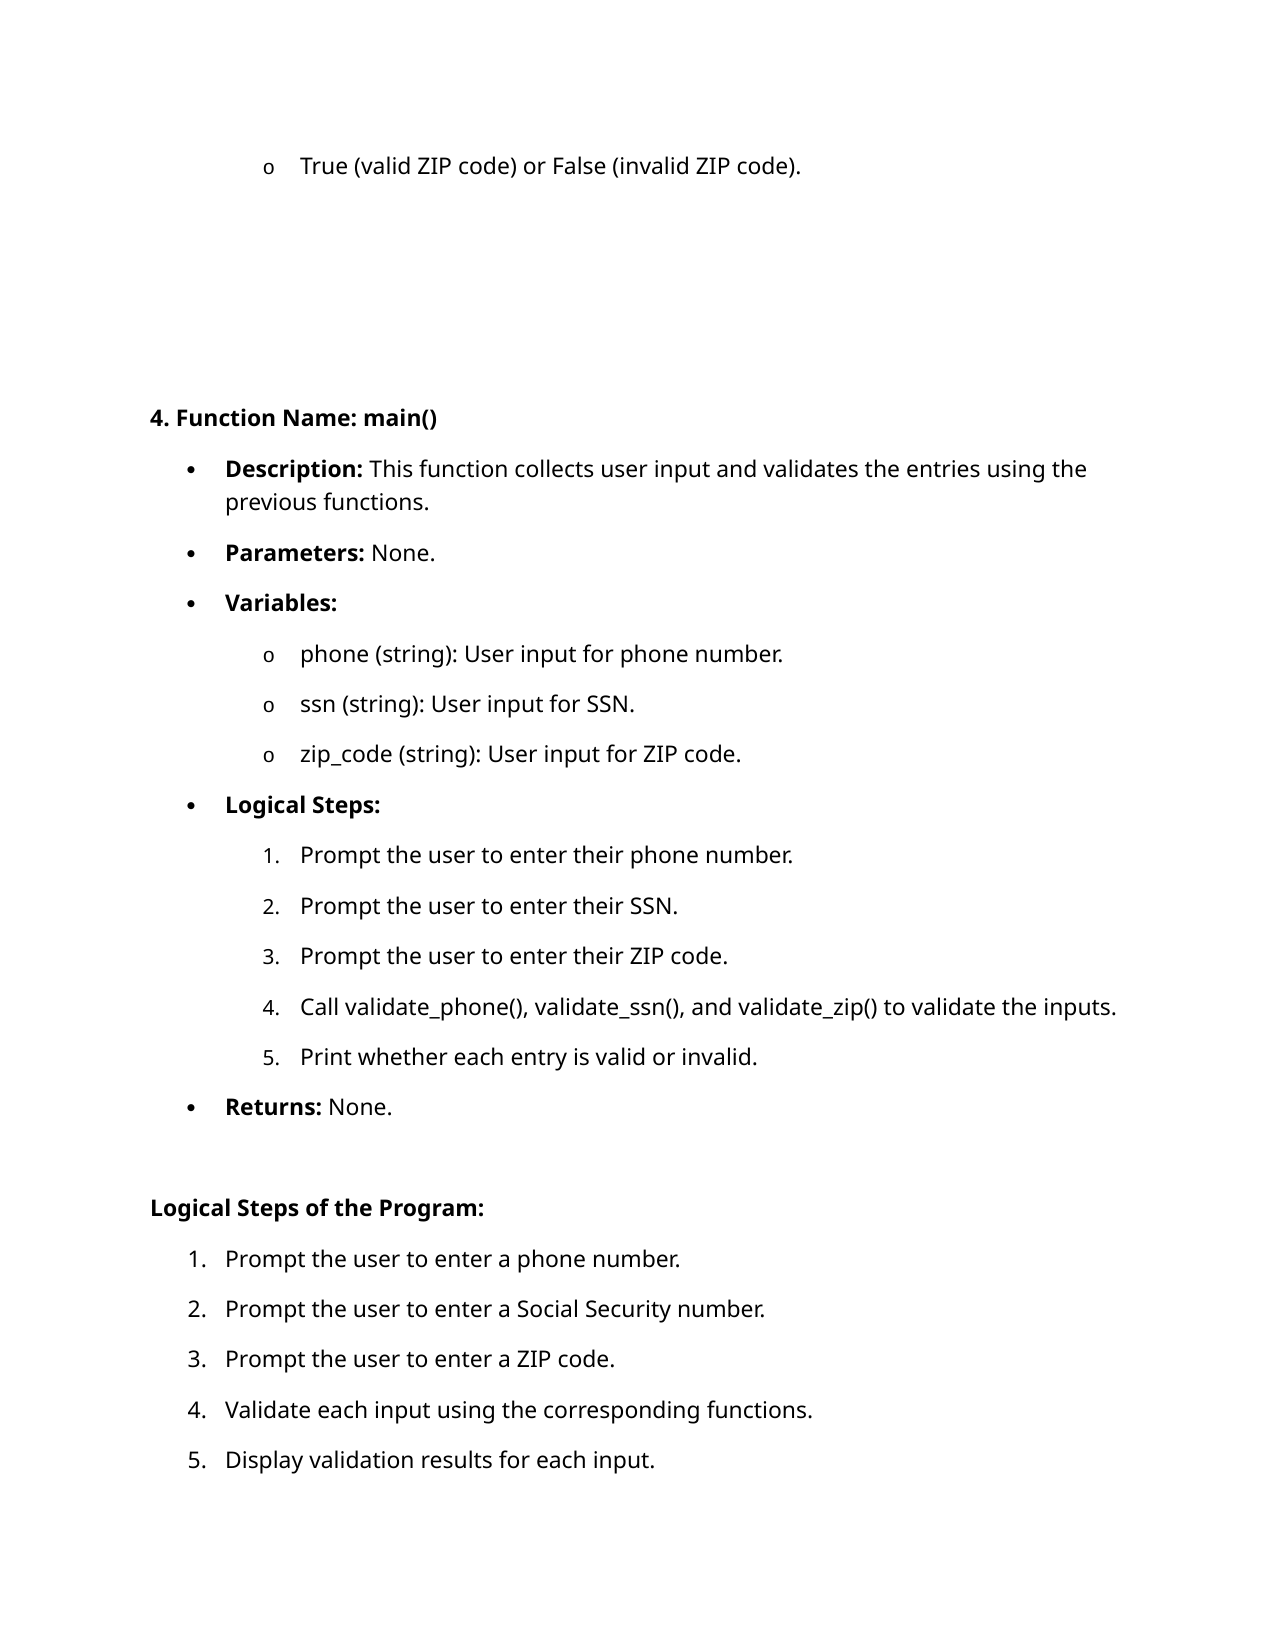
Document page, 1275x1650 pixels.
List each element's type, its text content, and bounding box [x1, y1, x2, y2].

list Prompt the user to enter a Social Security number. [187, 1293, 1125, 1324]
text 4. Function Name: main() [150, 402, 1125, 433]
list Prompt the user to enter their ZIP code. [262, 940, 1125, 971]
list Logical Steps: [187, 789, 1125, 820]
list Prompt the user to enter their SSN. [262, 889, 1125, 921]
list Returns: None. [187, 1091, 1125, 1122]
list ssn (string): User input for SSN. [262, 688, 1125, 719]
list Display validation results for each input. [187, 1444, 1125, 1475]
list Parameters: None. [187, 537, 1125, 568]
list zip_code (string): User input for ZIP code. [262, 738, 1125, 769]
list Variables: [187, 587, 1125, 618]
list phone (string): User input for phone number. [262, 637, 1125, 669]
list Print whether each entry is valid or invalid. [262, 1041, 1125, 1072]
list True (valid ZIP code) or False (invalid ZIP code). [262, 150, 1125, 181]
list Call validate_phone(), validate_ssn(), and validate_zip() to validate the inputs. [262, 990, 1125, 1022]
list Prompt the user to enter their phone number. [262, 839, 1125, 870]
list Prompt the user to enter a ZIP code. [187, 1343, 1125, 1374]
list Prompt the user to enter a phone number. [187, 1242, 1125, 1274]
text Logical Steps of the Program: [150, 1192, 1125, 1223]
list Description: This function collects user input and validates the entries using the previous functions. [187, 452, 1125, 517]
list Validate each input using the corresponding functions. [187, 1394, 1125, 1425]
